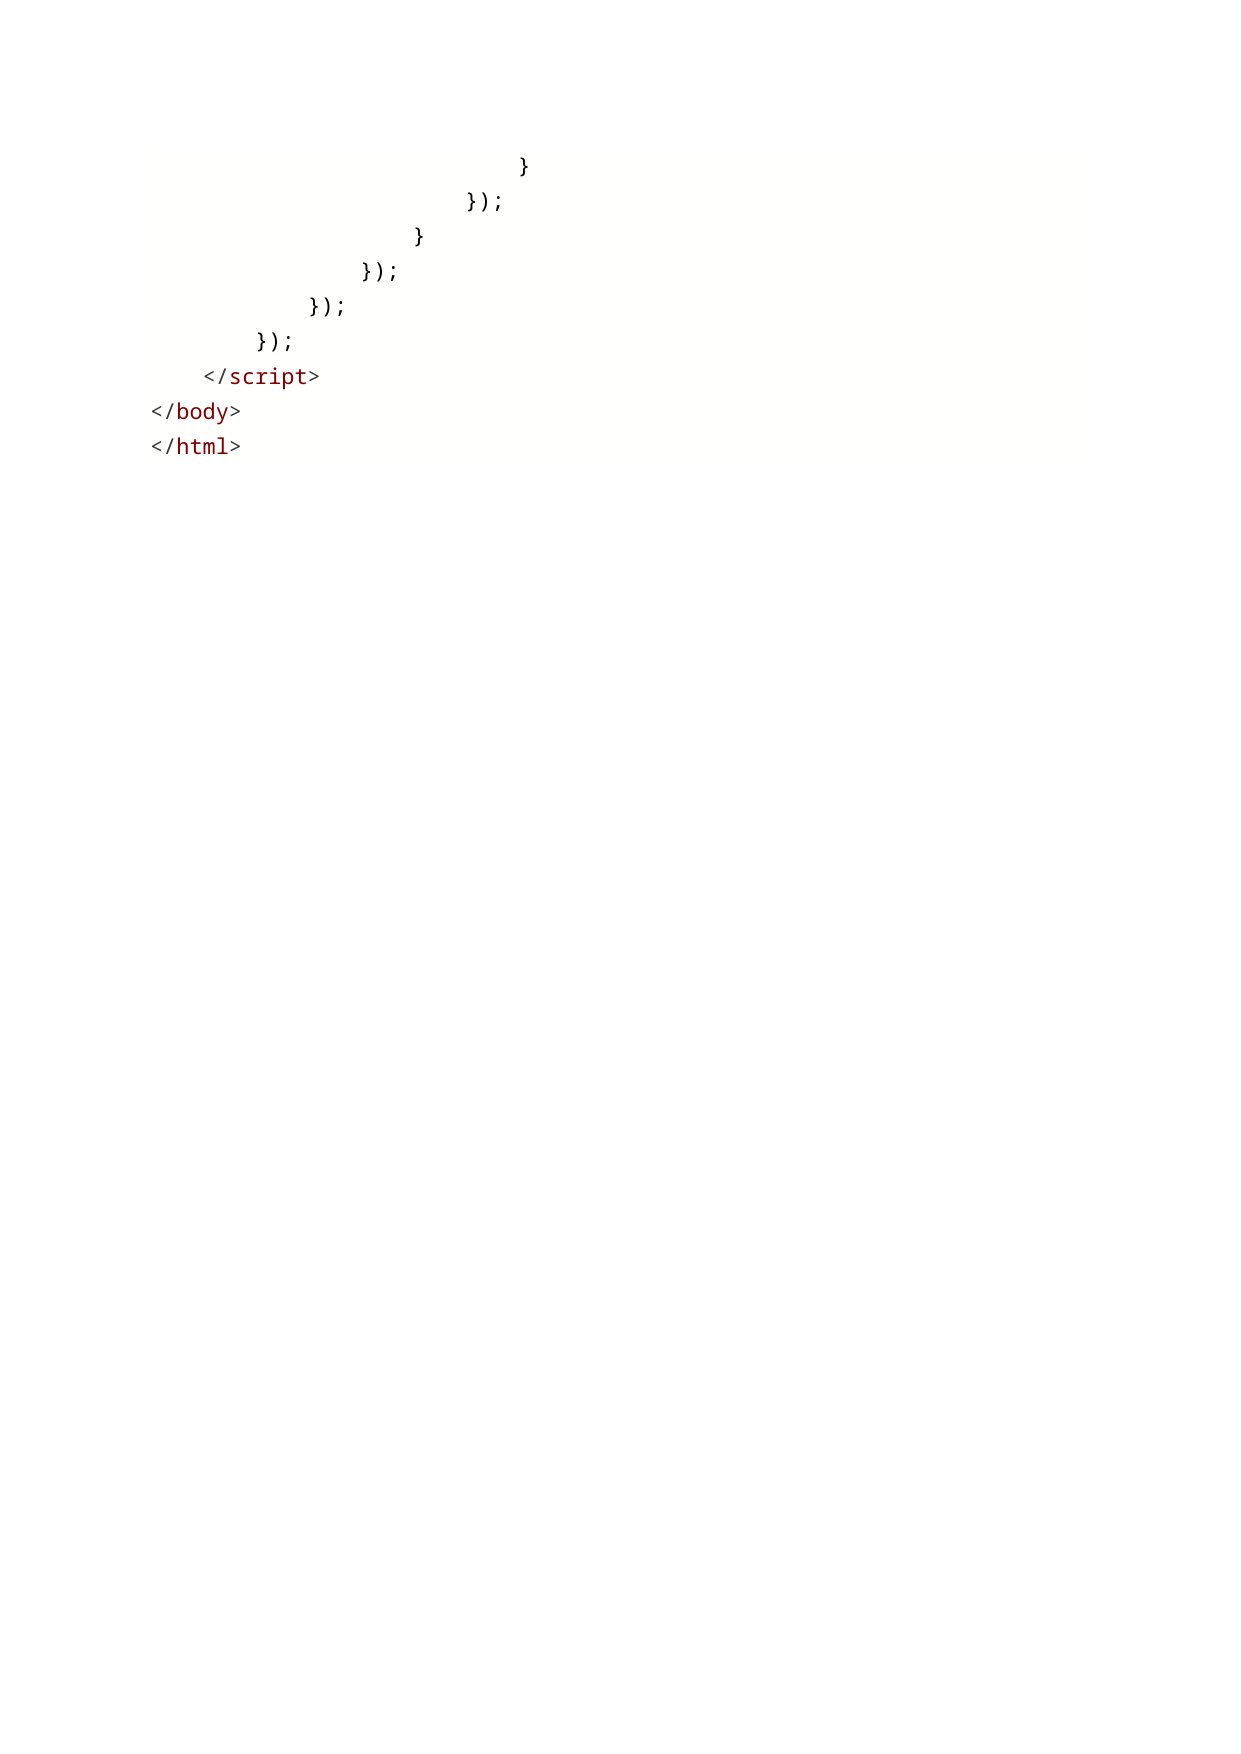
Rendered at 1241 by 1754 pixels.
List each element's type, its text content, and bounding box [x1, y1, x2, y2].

text } [150, 150, 1090, 180]
text </script> [150, 361, 1090, 390]
text </html> [150, 431, 1090, 461]
text }); [150, 255, 1090, 285]
text }); [150, 185, 1090, 215]
text }); [150, 290, 1090, 320]
text }); [150, 326, 1090, 355]
text } [150, 220, 1090, 250]
text </body> [150, 396, 1090, 426]
